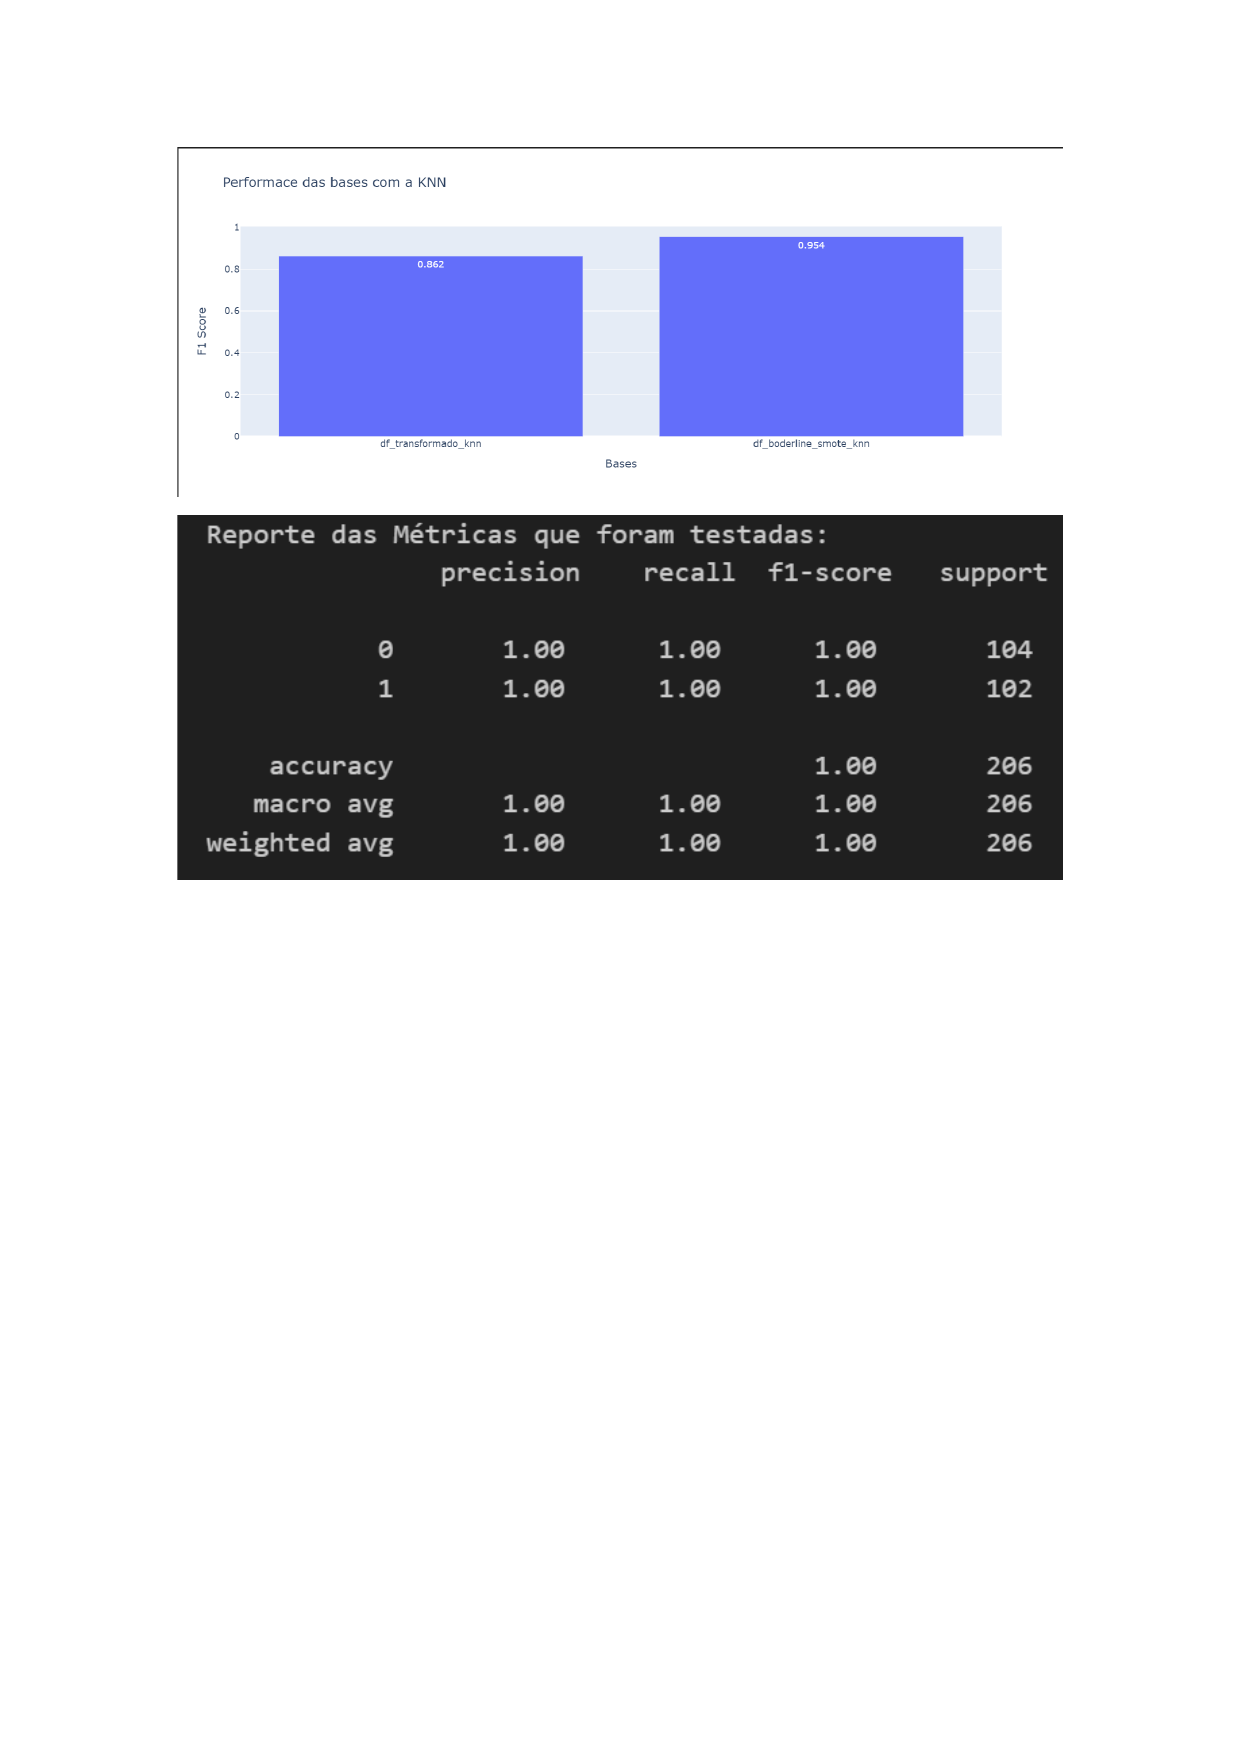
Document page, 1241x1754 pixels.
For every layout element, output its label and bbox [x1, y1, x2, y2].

picture [177, 147, 1063, 497]
picture [177, 515, 1063, 880]
